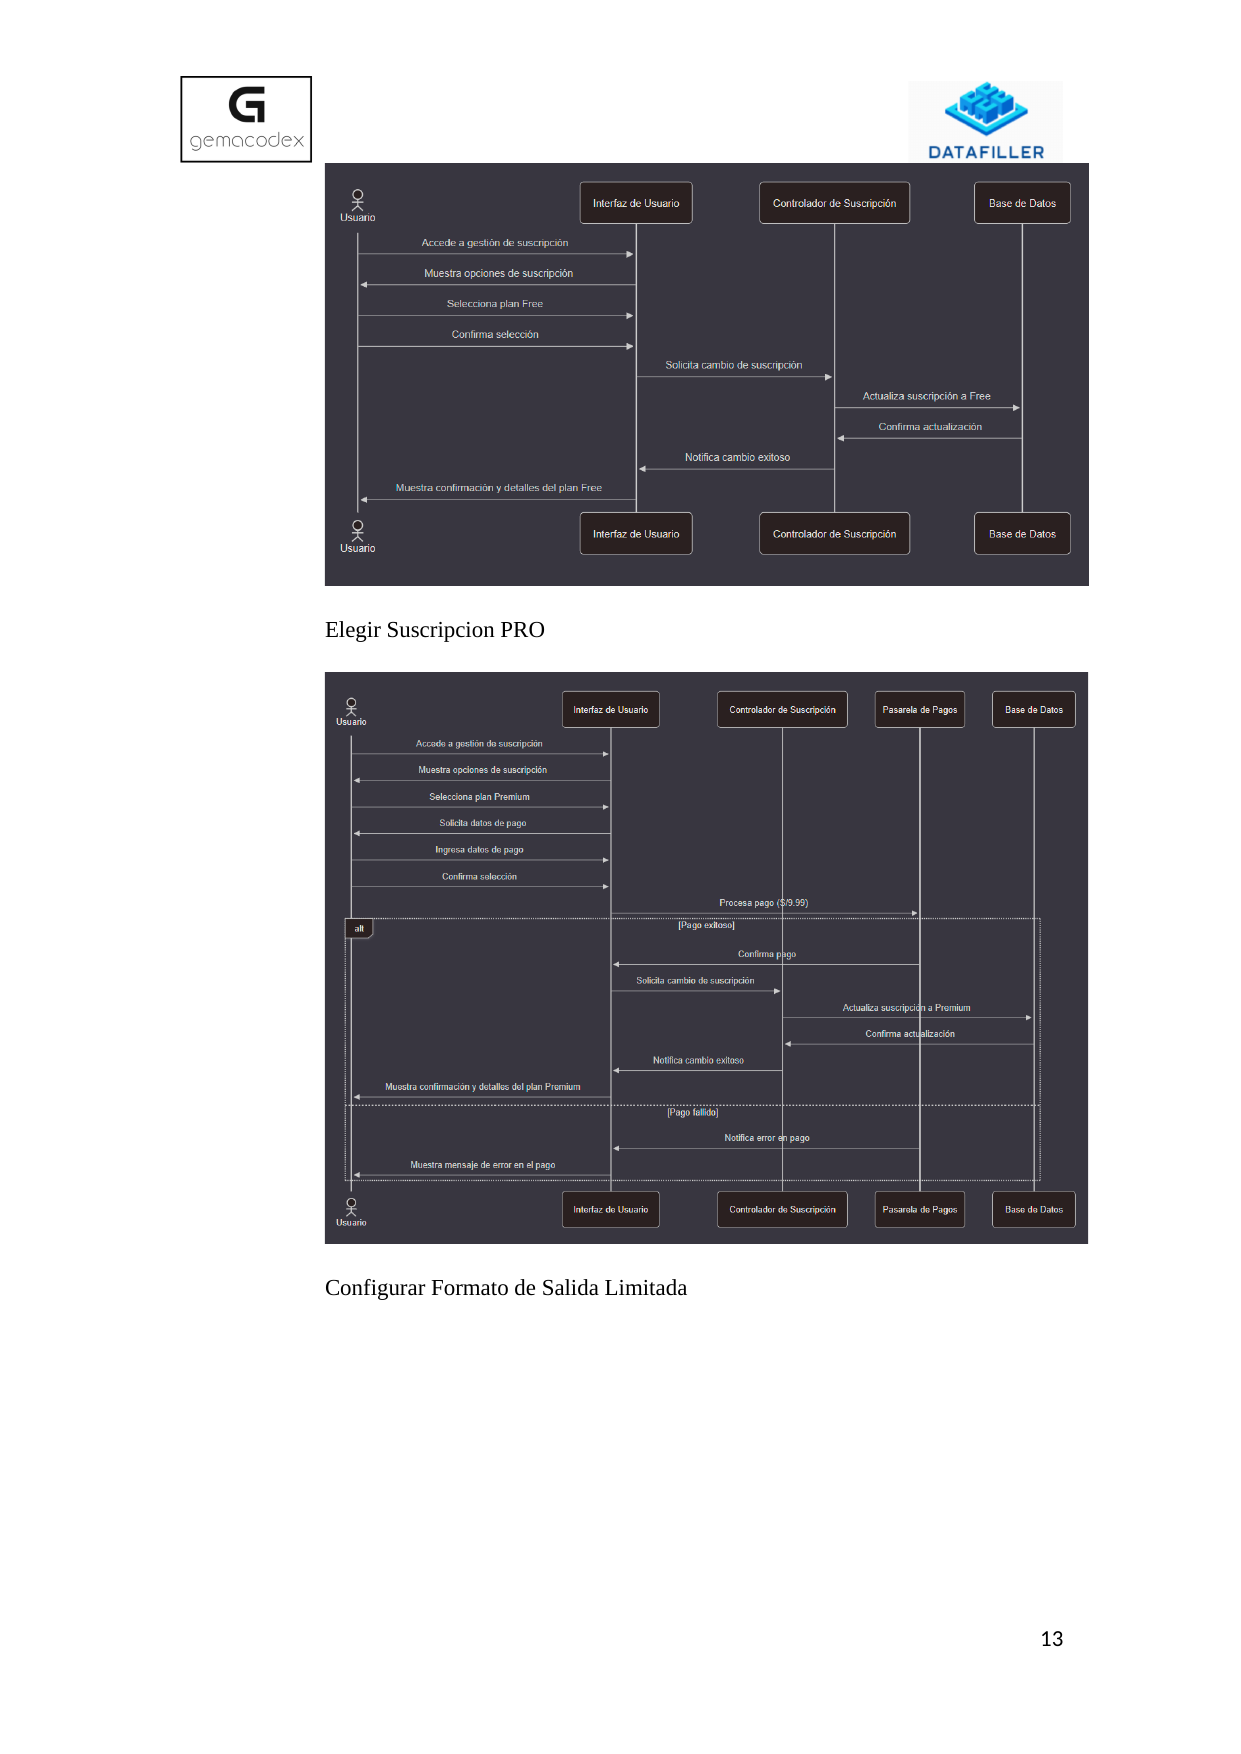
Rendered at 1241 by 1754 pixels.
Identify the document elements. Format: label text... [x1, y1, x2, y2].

text Elegir Suscripcion PRO [325, 616, 1063, 643]
picture [324, 672, 1089, 1244]
text Configurar Formato de Salida Limitada [325, 1274, 1063, 1300]
picture [324, 81, 1089, 586]
picture [177, 73, 313, 164]
